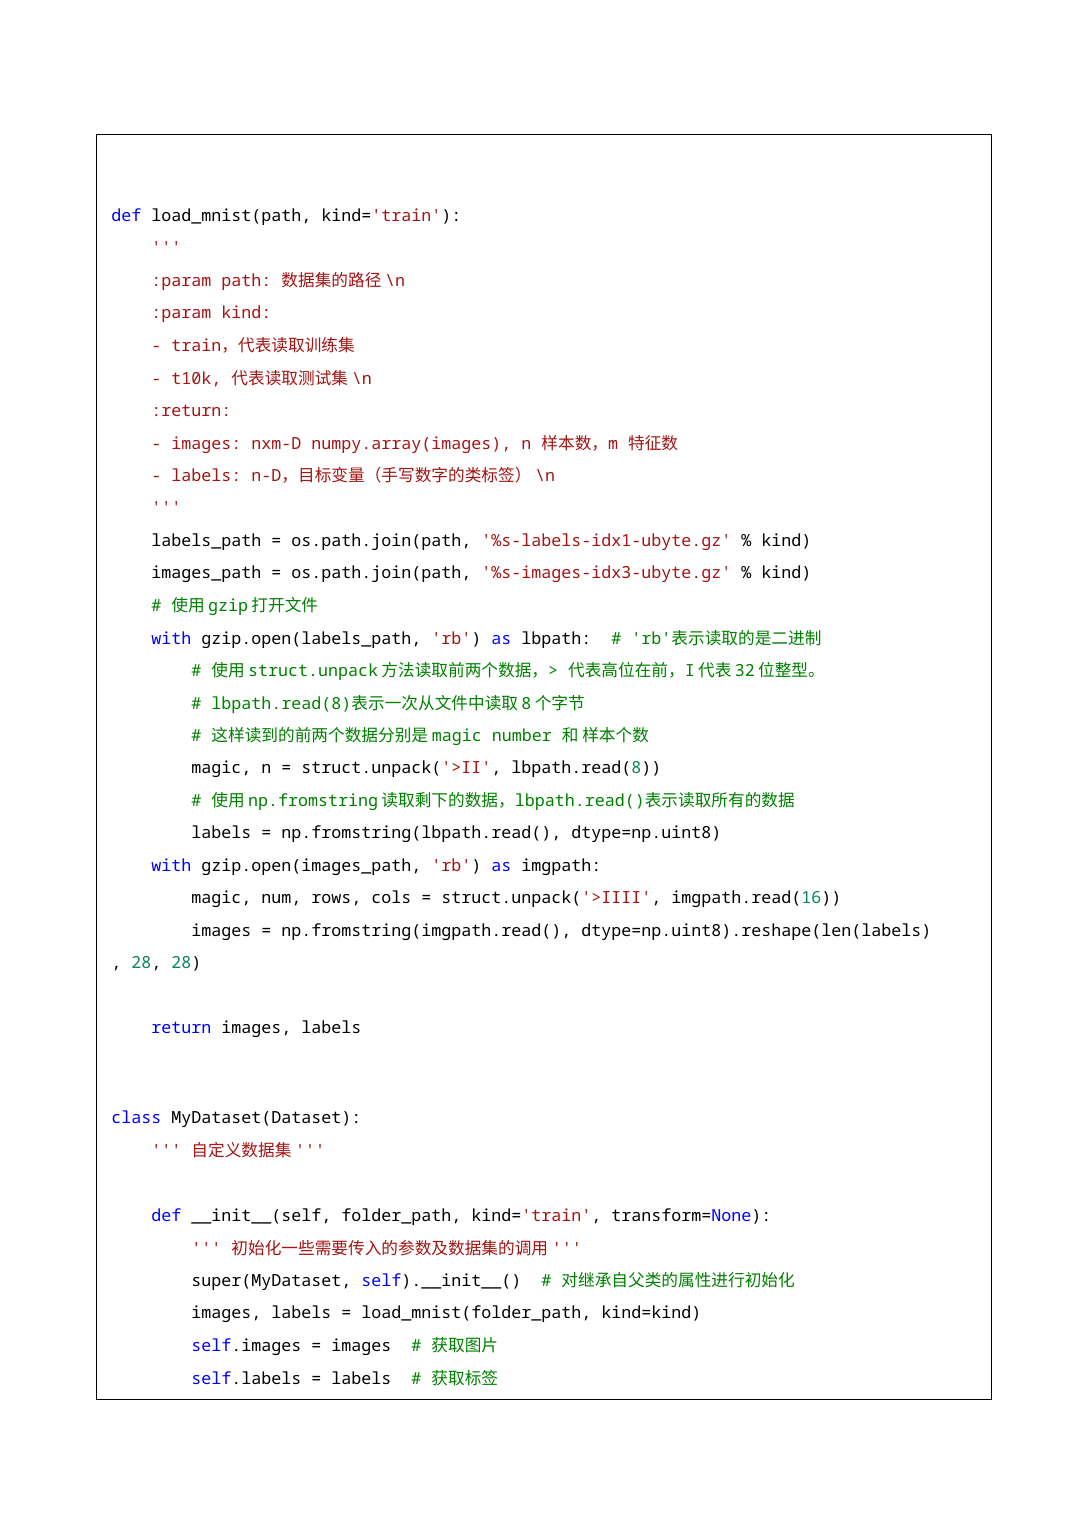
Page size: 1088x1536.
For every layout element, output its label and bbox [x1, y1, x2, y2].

table_cell [97, 135, 991, 1399]
